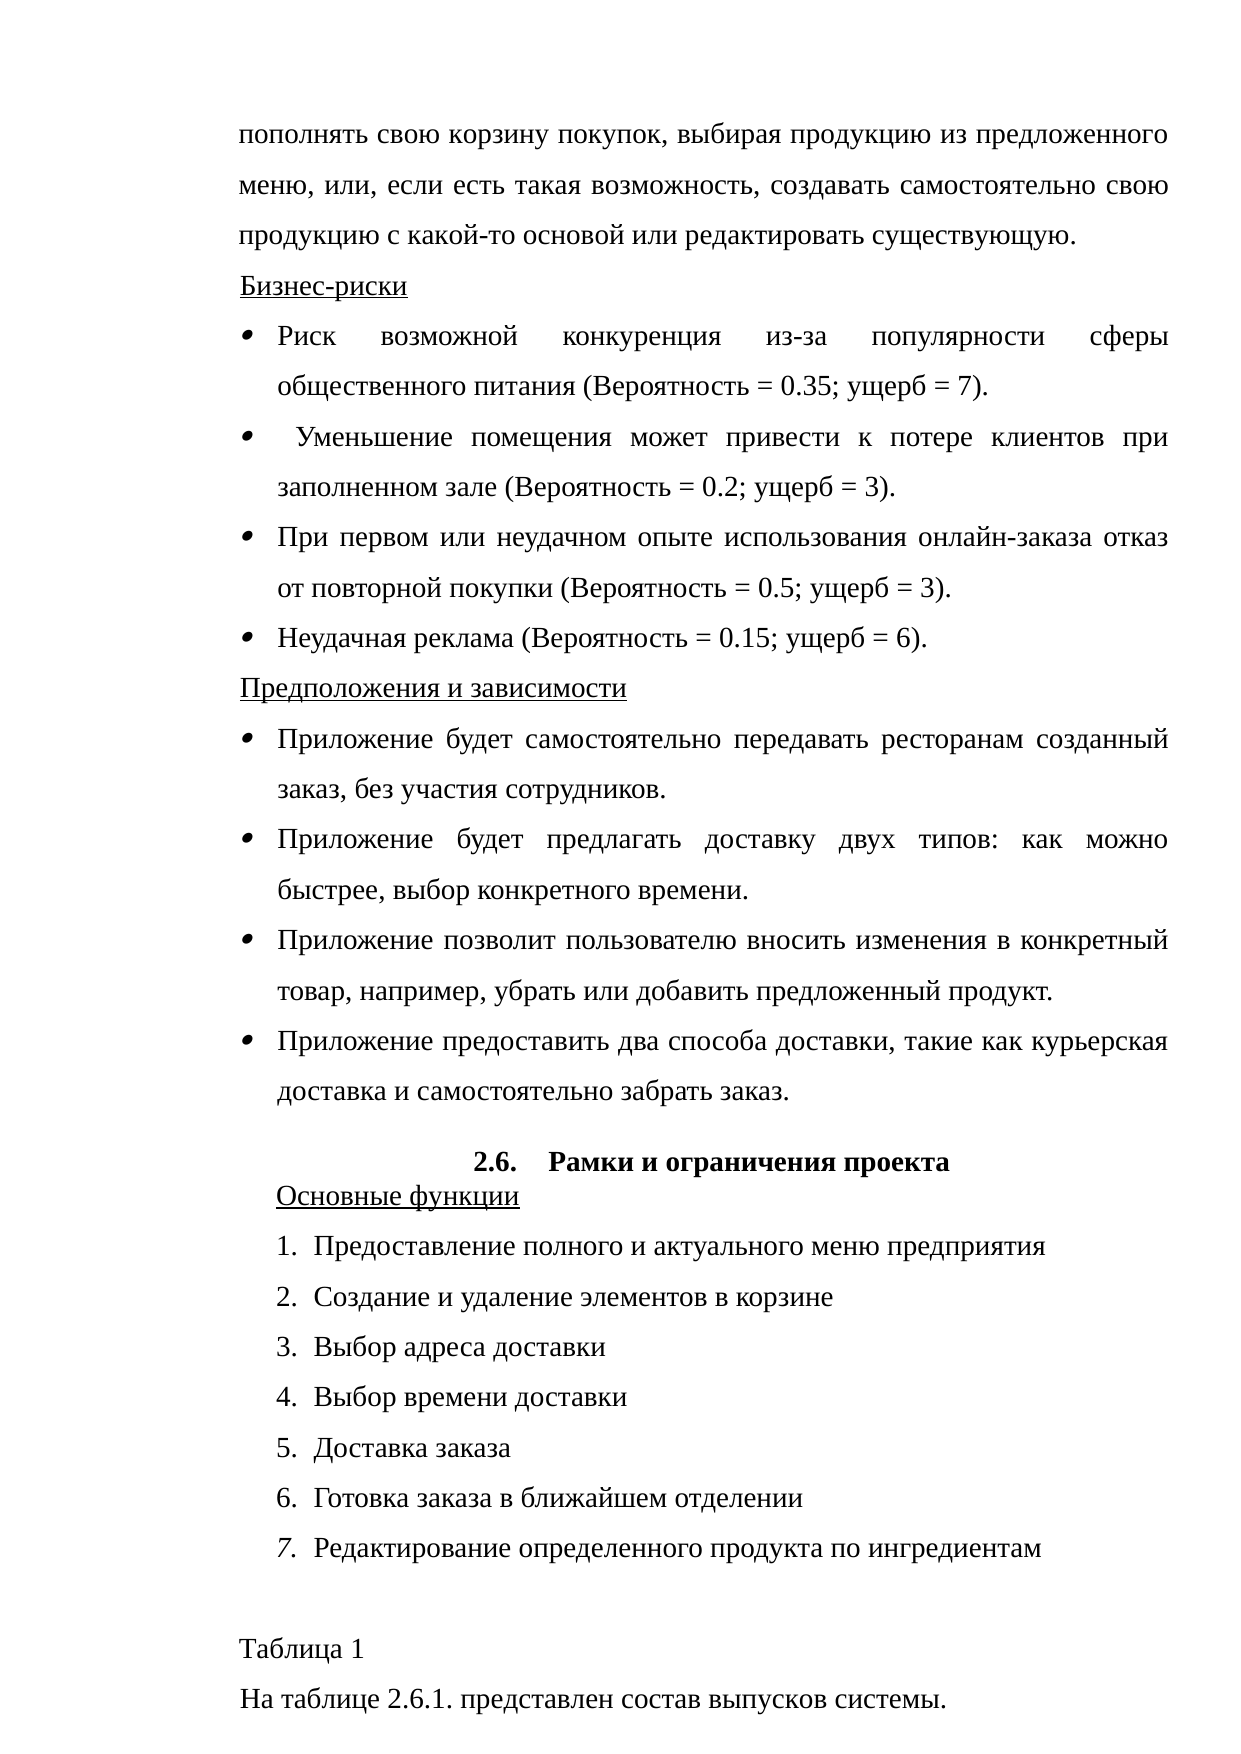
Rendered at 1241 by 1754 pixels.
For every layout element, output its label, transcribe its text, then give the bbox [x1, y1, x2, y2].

list Готовка заказа в ближайшем отделении [276, 1480, 1169, 1513]
list Приложение будет предлагать доставку двух типов: как можно быстрее, выбор конкретного времени. [239, 822, 1169, 906]
list Приложение будет самостоятельно передавать ресторанам созданный заказ, без участия сотрудников. [239, 721, 1169, 805]
text Таблица 1 [164, 1631, 1169, 1664]
list Приложение позволит пользователю вносить изменения в конкретный товар, например, убрать или добавить предложенный продукт. [239, 922, 1169, 1006]
text Бизнес-риски [164, 268, 1169, 301]
text Предположения и зависимости [203, 671, 1169, 704]
text На таблице 2.6.1. представлен состав выпусков системы. [164, 1681, 1169, 1715]
list Выбор времени доставки [276, 1379, 1169, 1413]
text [238, 117, 1169, 251]
list Предоставление полного и актуального меню предприятия [276, 1228, 1169, 1262]
text Основные функции [201, 1178, 1169, 1212]
list Создание и удаление элементов в корзине [276, 1279, 1169, 1312]
list Доставка заказа [276, 1430, 1169, 1463]
list При первом или неудачном опыте использования онлайн-заказа отказ от повторной покупки (Вероятность = 0.5; ущерб = 3). [239, 519, 1169, 603]
subtitle Рамки и ограничения проекта [254, 1144, 1169, 1178]
list Неудачная реклама (Вероятность = 0.15; ущерб = 6). [239, 620, 1169, 654]
list Риск возможной конкуренция из-за популярности сферы общественного питания (Вероятность = 0.35; ущерб = 7). [239, 318, 1169, 402]
list Уменьшение помещения может привести к потере клиентов при заполненном зале (Вероятность = 0.2; ущерб = 3). [239, 419, 1169, 503]
list Приложение предоставить два способа доставки, такие как курьерская доставка и самостоятельно забрать заказ. [239, 1023, 1169, 1107]
list Выбор адреса доставки [276, 1329, 1169, 1363]
list Редактирование определенного продукта по ингредиентам [276, 1530, 1169, 1564]
